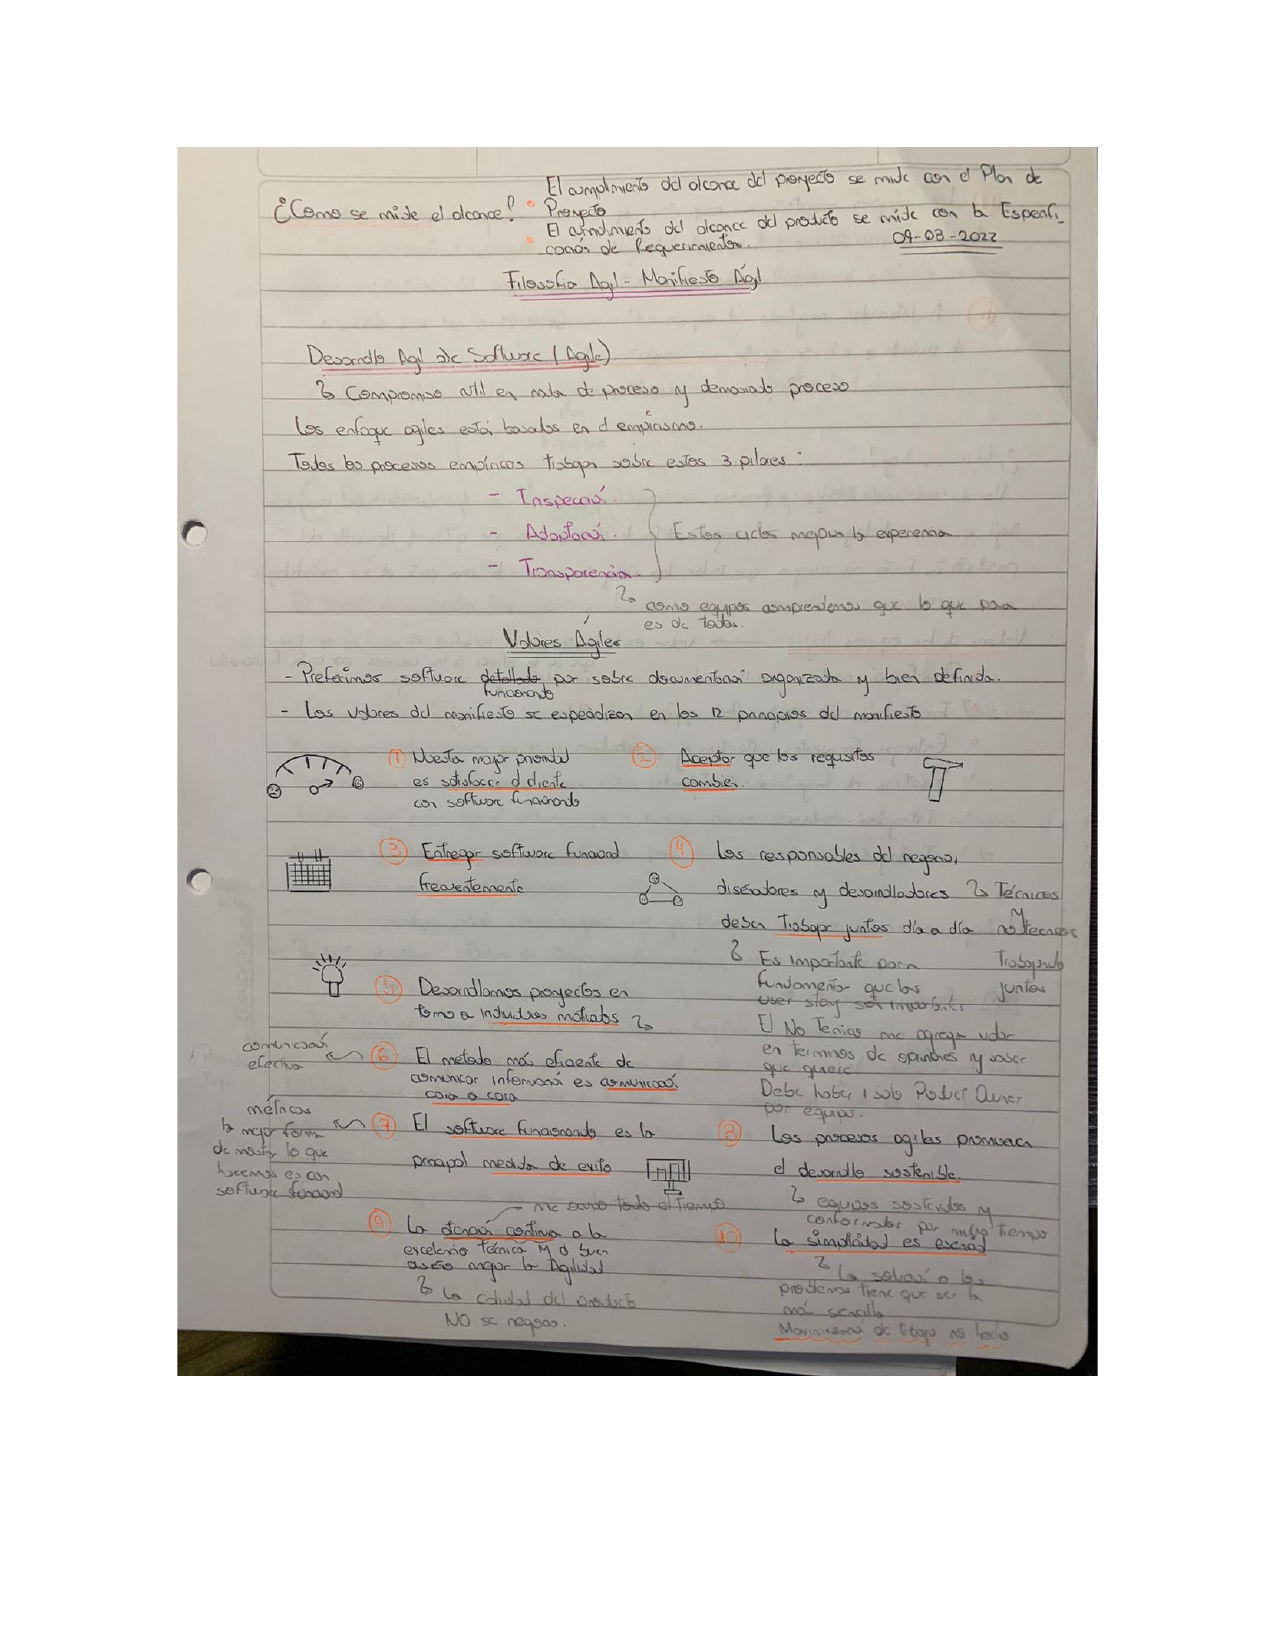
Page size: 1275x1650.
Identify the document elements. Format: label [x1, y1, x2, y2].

picture [177, 147, 1098, 1376]
